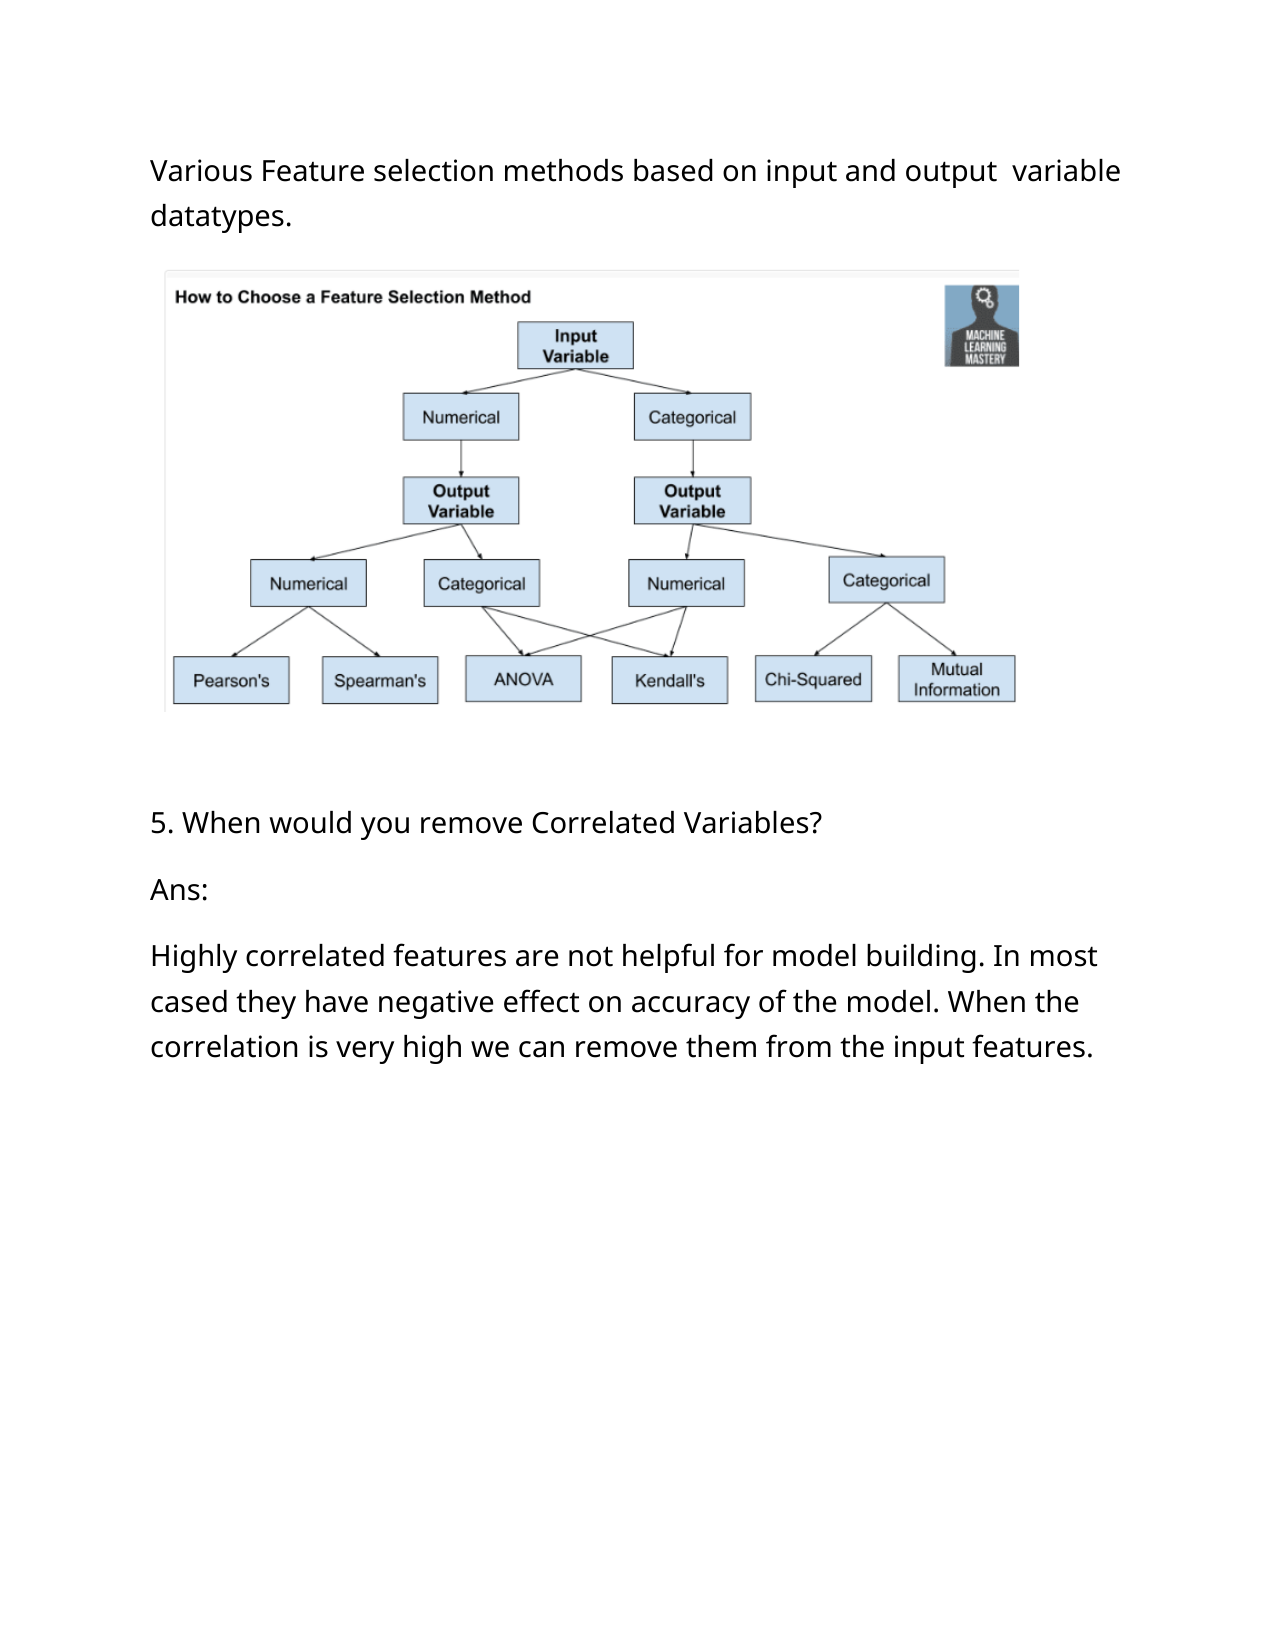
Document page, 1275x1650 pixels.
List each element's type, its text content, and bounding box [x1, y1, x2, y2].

text Ans: [150, 869, 1125, 909]
picture [150, 262, 1020, 712]
text Various Feature selection methods based on input and output variable datatypes. [150, 150, 1125, 235]
text Highly correlated features are not helpful for model building. In most cased they have negative effect on accuracy of the model. When the correlation is very high we can remove them from the input features. [150, 936, 1125, 1066]
text 5. When would you remove Correlated Variables? [150, 803, 1125, 842]
